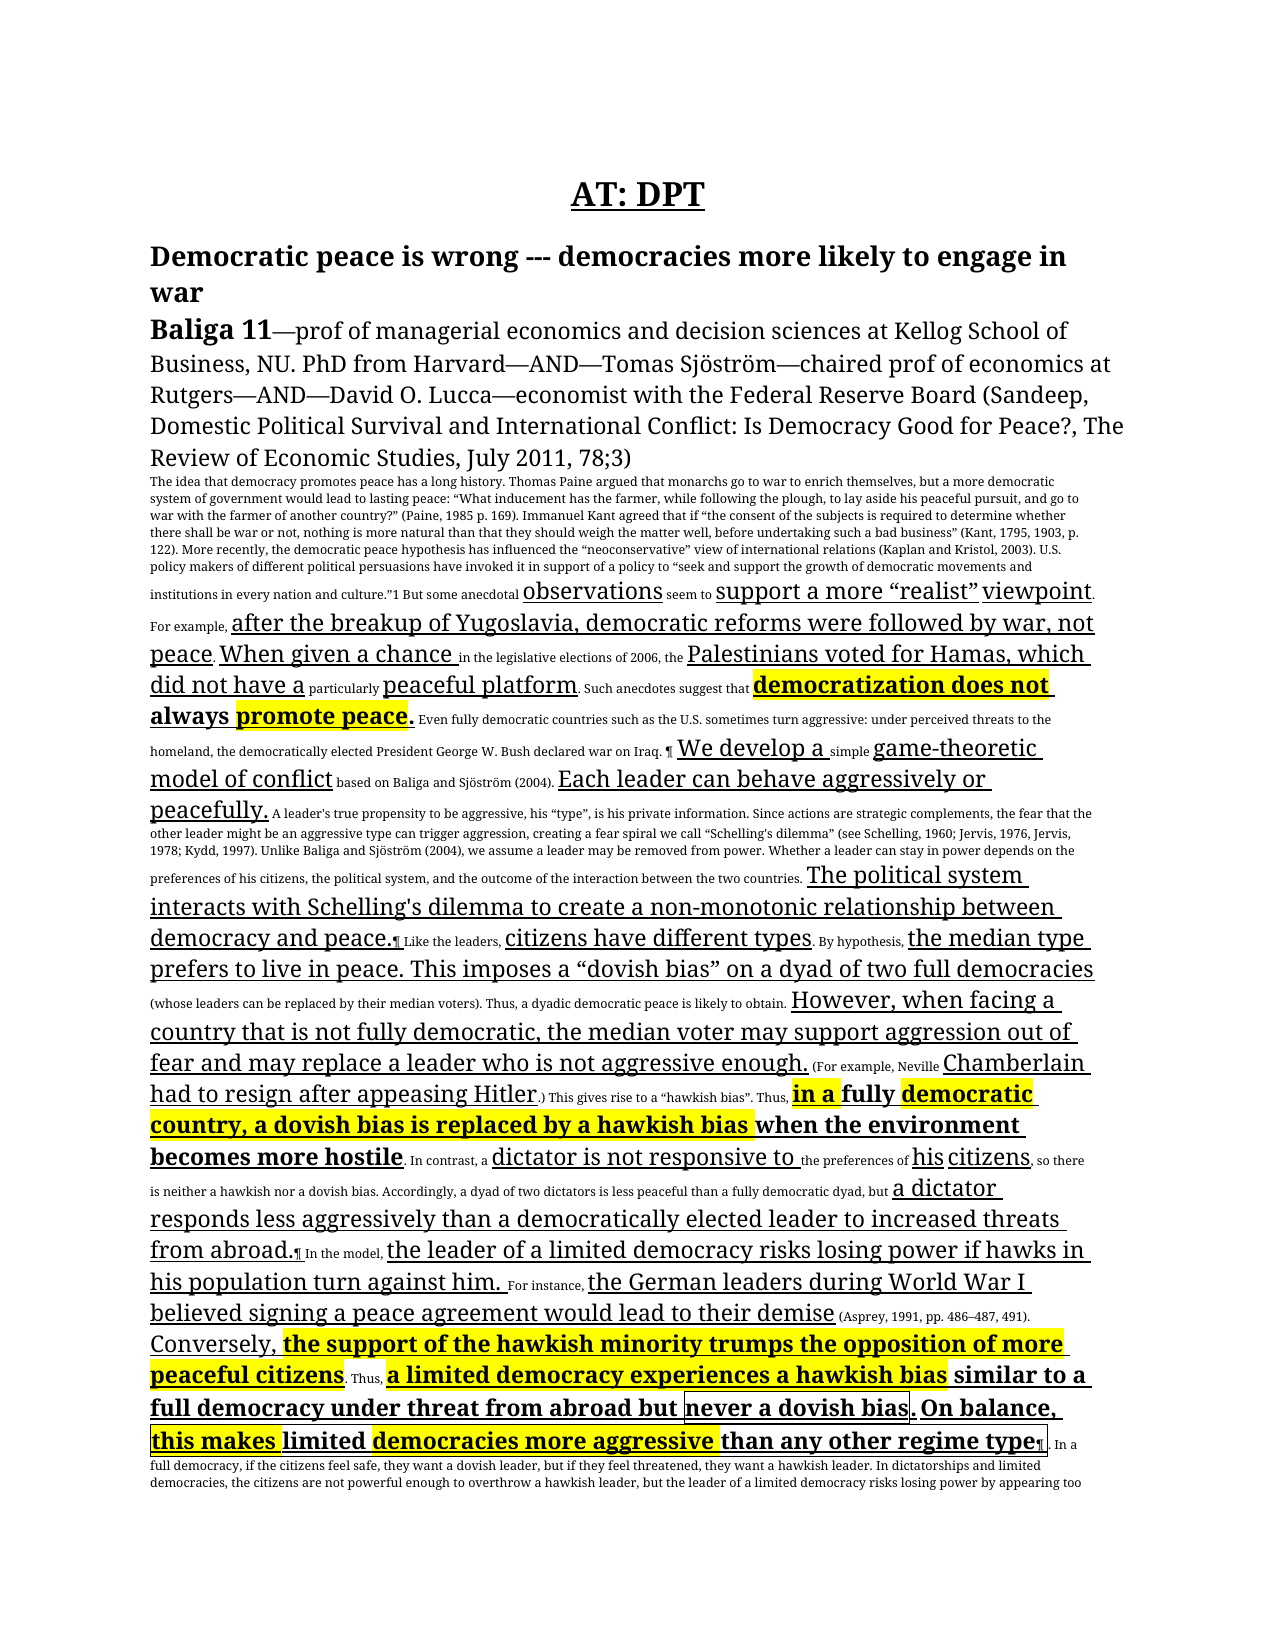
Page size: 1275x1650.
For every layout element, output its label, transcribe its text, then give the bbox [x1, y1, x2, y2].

subtitle AT: DPT [150, 171, 1125, 216]
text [150, 981, 1095, 1491]
subtitle Democratic peace is wrong --- democracies more likely to engage in war [150, 237, 1125, 311]
text Baliga 11—prof of managerial economics and decision sciences at Kellog School of Business, NU. PhD from Harvard—AND—Tomas Sjöström—chaired prof of economics at Rutgers—AND—David O. Lucca—economist with the Federal Reserve Board (Sandeep, Domestic Political Survival and International Conflict: Is Democracy Good for Peace?, The Review of Economic Studies, July 2011, 78;3) [150, 311, 1125, 473]
